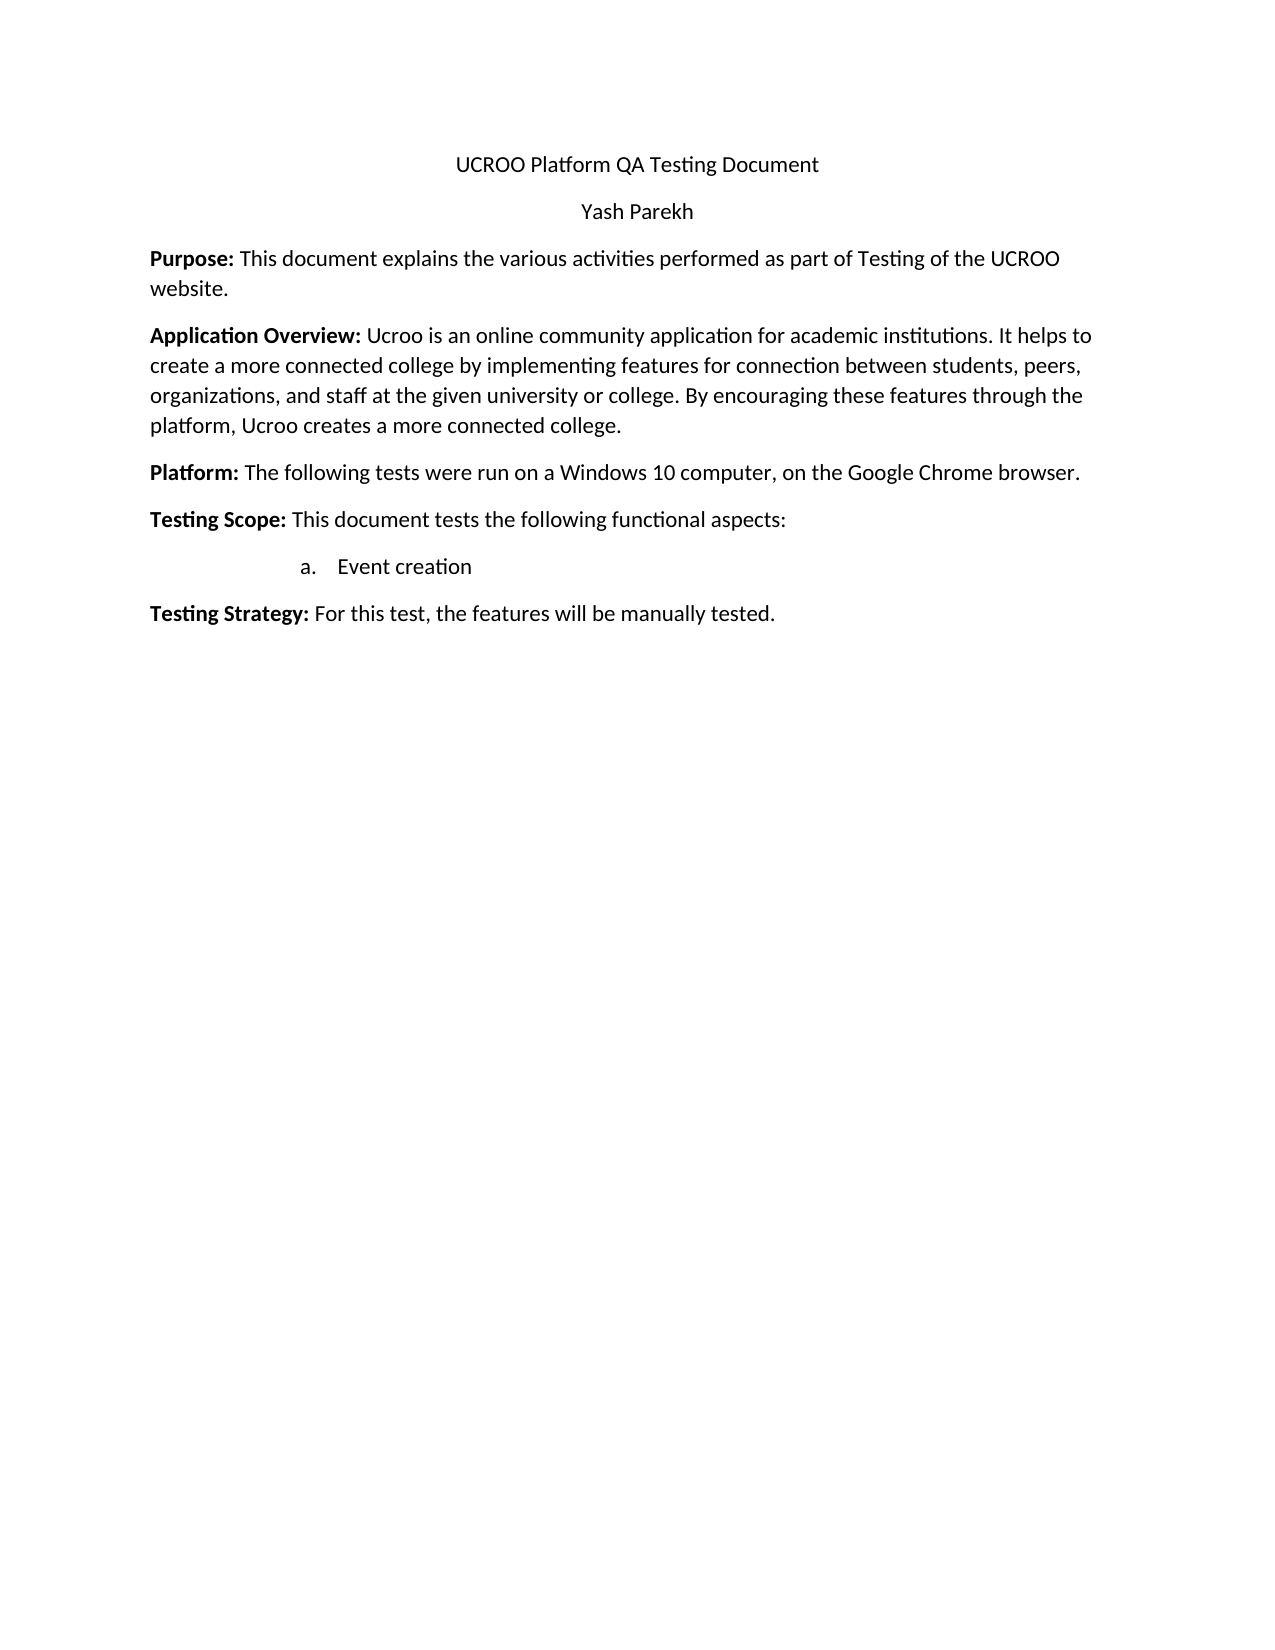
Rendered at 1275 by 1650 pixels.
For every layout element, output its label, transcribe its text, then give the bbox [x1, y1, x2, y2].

text UCROO Platform QA Testing Document [150, 150, 1125, 178]
text Testing Scope: This document tests the following functional aspects: [150, 505, 1125, 533]
list Event creation [300, 552, 1125, 580]
text Testing Strategy: For this test, the features will be manually tested. [150, 599, 1125, 627]
text Yash Parekh [150, 197, 1125, 225]
text Application Overview: Ucroo is an online community application for academic institutions. It helps to create a more connected college by implementing features for connection between students, peers, organizations, and staff at the given university or college. By encouraging these features through the platform, Ucroo creates a more connected college. [150, 321, 1125, 439]
text Platform: The following tests were run on a Windows 10 computer, on the Google Chrome browser. [150, 458, 1125, 486]
text Purpose: This document explains the various activities performed as part of Testing of the UCROO website. [150, 244, 1125, 302]
